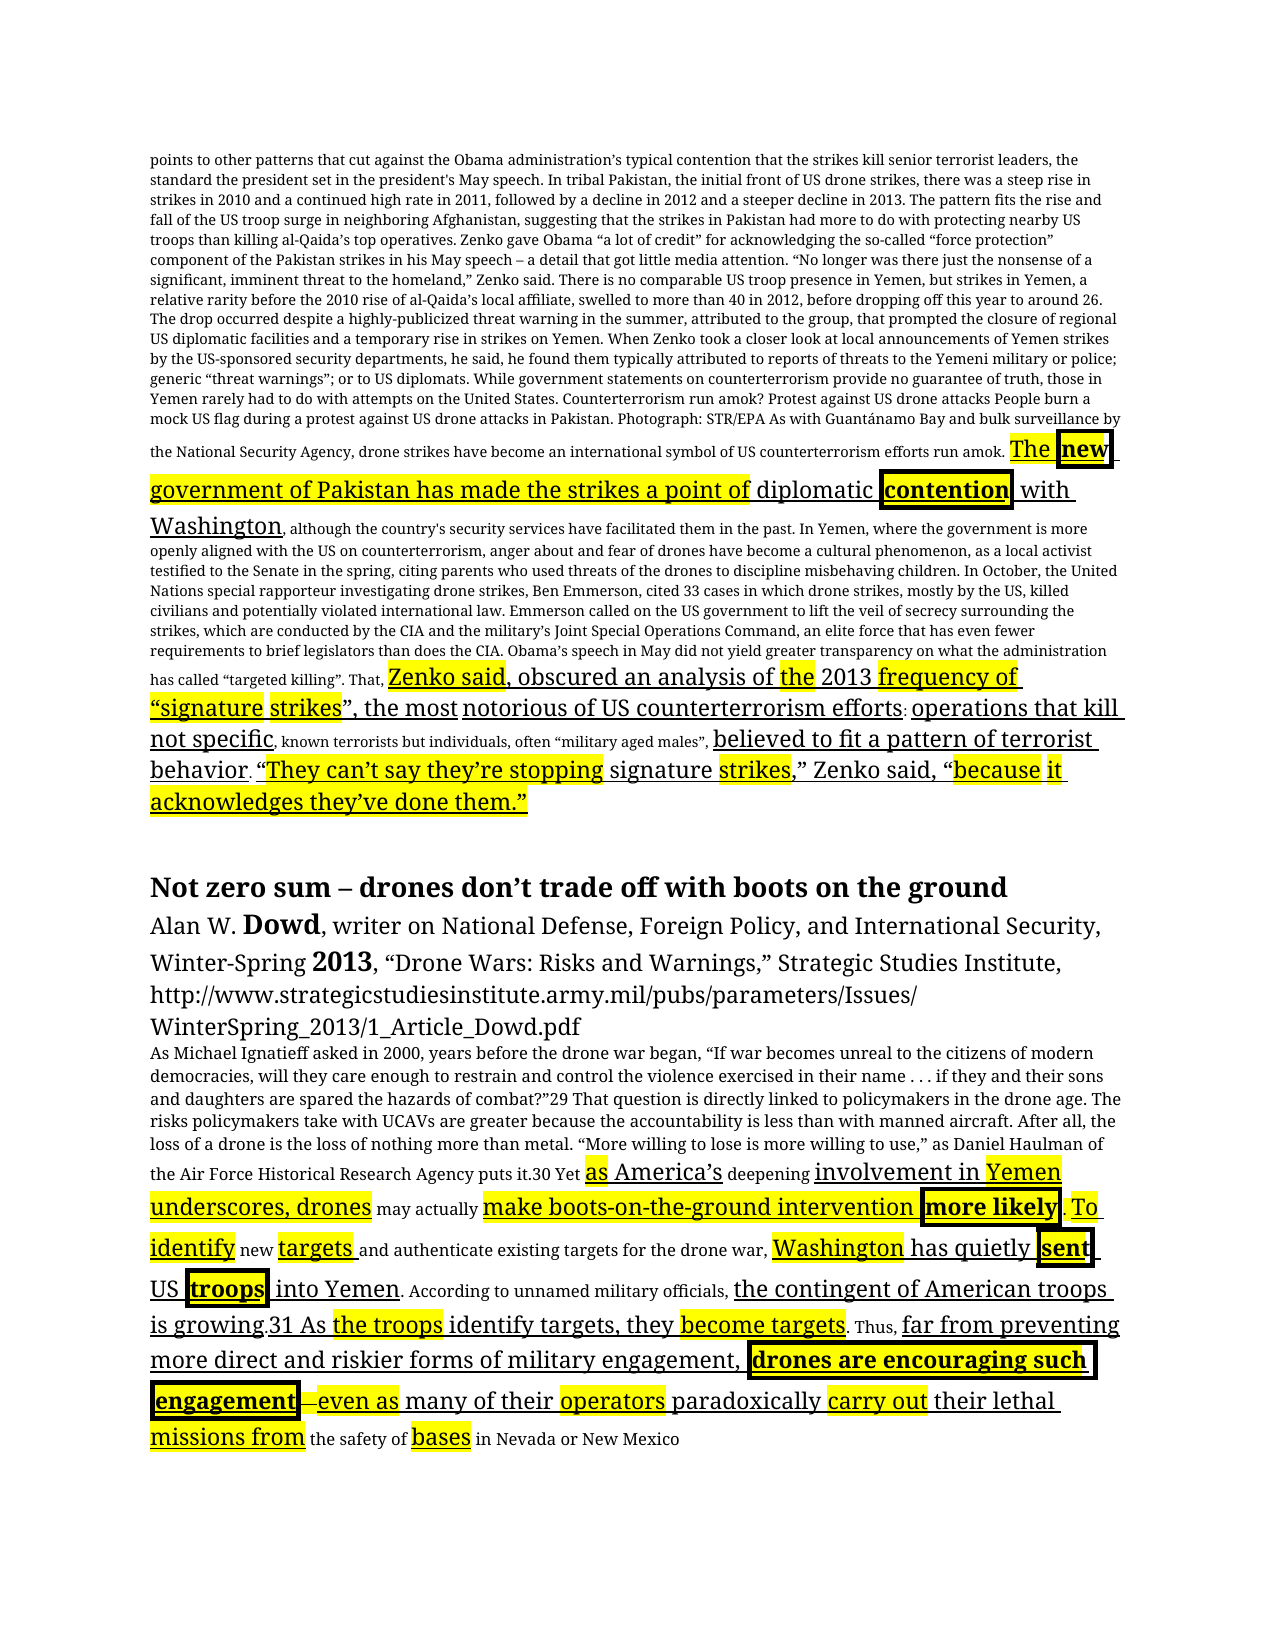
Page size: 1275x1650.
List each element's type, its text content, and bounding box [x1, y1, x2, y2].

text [150, 150, 1125, 817]
text Alan W. Dowd, writer on National Defense, Foreign Policy, and International Security, Winter-Spring 2013, “Drone Wars: Risks and Warnings,” Strategic Studies Institute, http://www.strategicstudiesinstitute.army.mil/pubs/parameters/Issues/WinterSpring_2013/1_Article_Dowd.pdf [150, 906, 1125, 1042]
subtitle Not zero sum – drones don’t trade off with boots on the ground [150, 869, 1125, 906]
text As Michael Ignatieff asked in 2000, years before the drone war began, “If war becomes unreal to the citizens of modern democracies, will they care enough to restrain and control the violence exercised in their name . . . if they and their sons and daughters are spared the hazards of combat?”29 That question is directly linked to policymakers in the drone age. The risks policymakers take with UCAVs are greater because the accountability is less than with manned aircraft. After all, the loss of a drone is the loss of nothing more than metal. “More willing to lose is more willing to use,” as Daniel Haulman of the Air Force Historical Research Agency puts it.30 Yet as America’s deepening involvement in Yemen underscores, drones may actually make boots-on-the-ground intervention more likely. To identify new targets and authenticate existing targets for the drone war, Washington has quietly sent US troops into Yemen. According to unnamed military officials, the contingent of American troops is growing.31 As the troops identify targets, they become targets. Thus, far from preventing more direct and riskier forms of military engagement, drones are encouraging such engagement—even as many of their operators paradoxically carry out their lethal missions from the safety of bases in Nevada or New Mexico [150, 1042, 1125, 1452]
